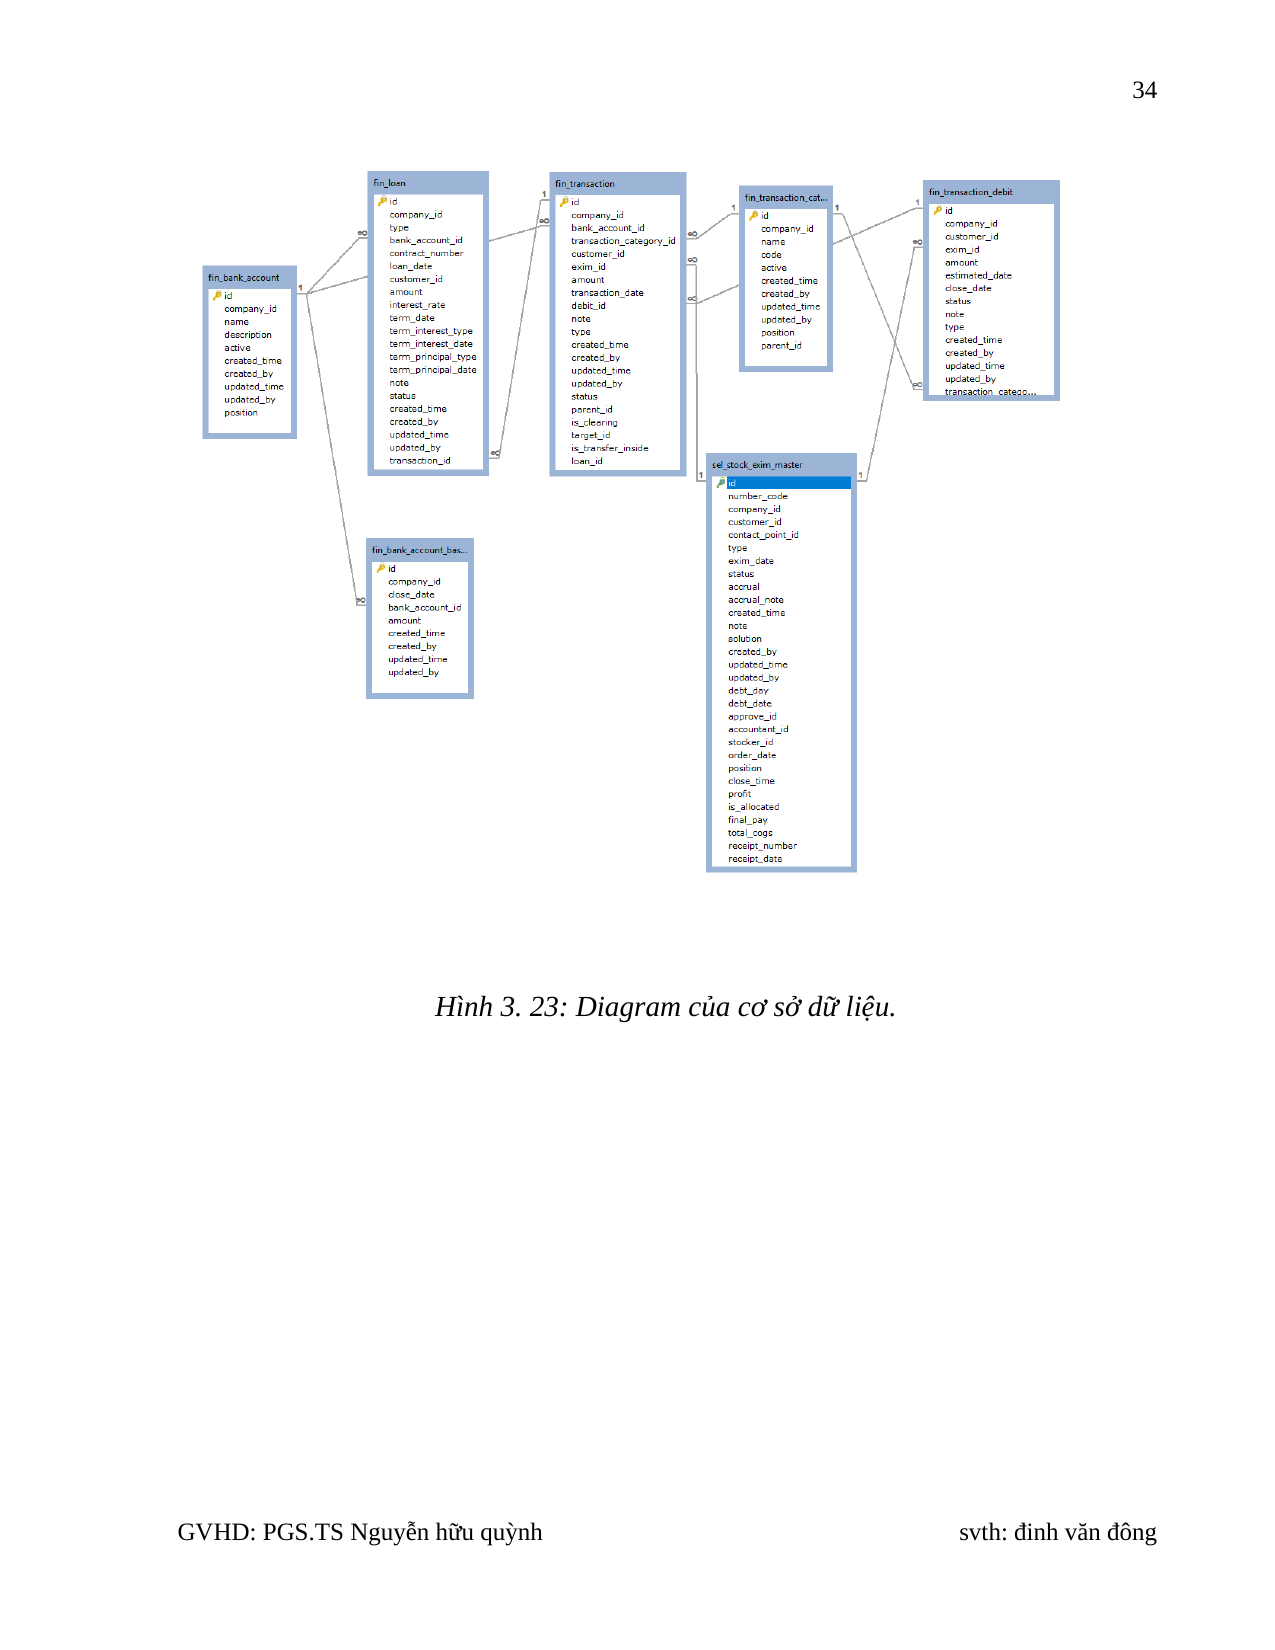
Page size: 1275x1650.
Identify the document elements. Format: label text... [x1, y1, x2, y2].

text Hình 3. 23: Diagram của cơ sở dữ liệu. [177, 989, 1157, 1022]
picture [177, 147, 1151, 962]
